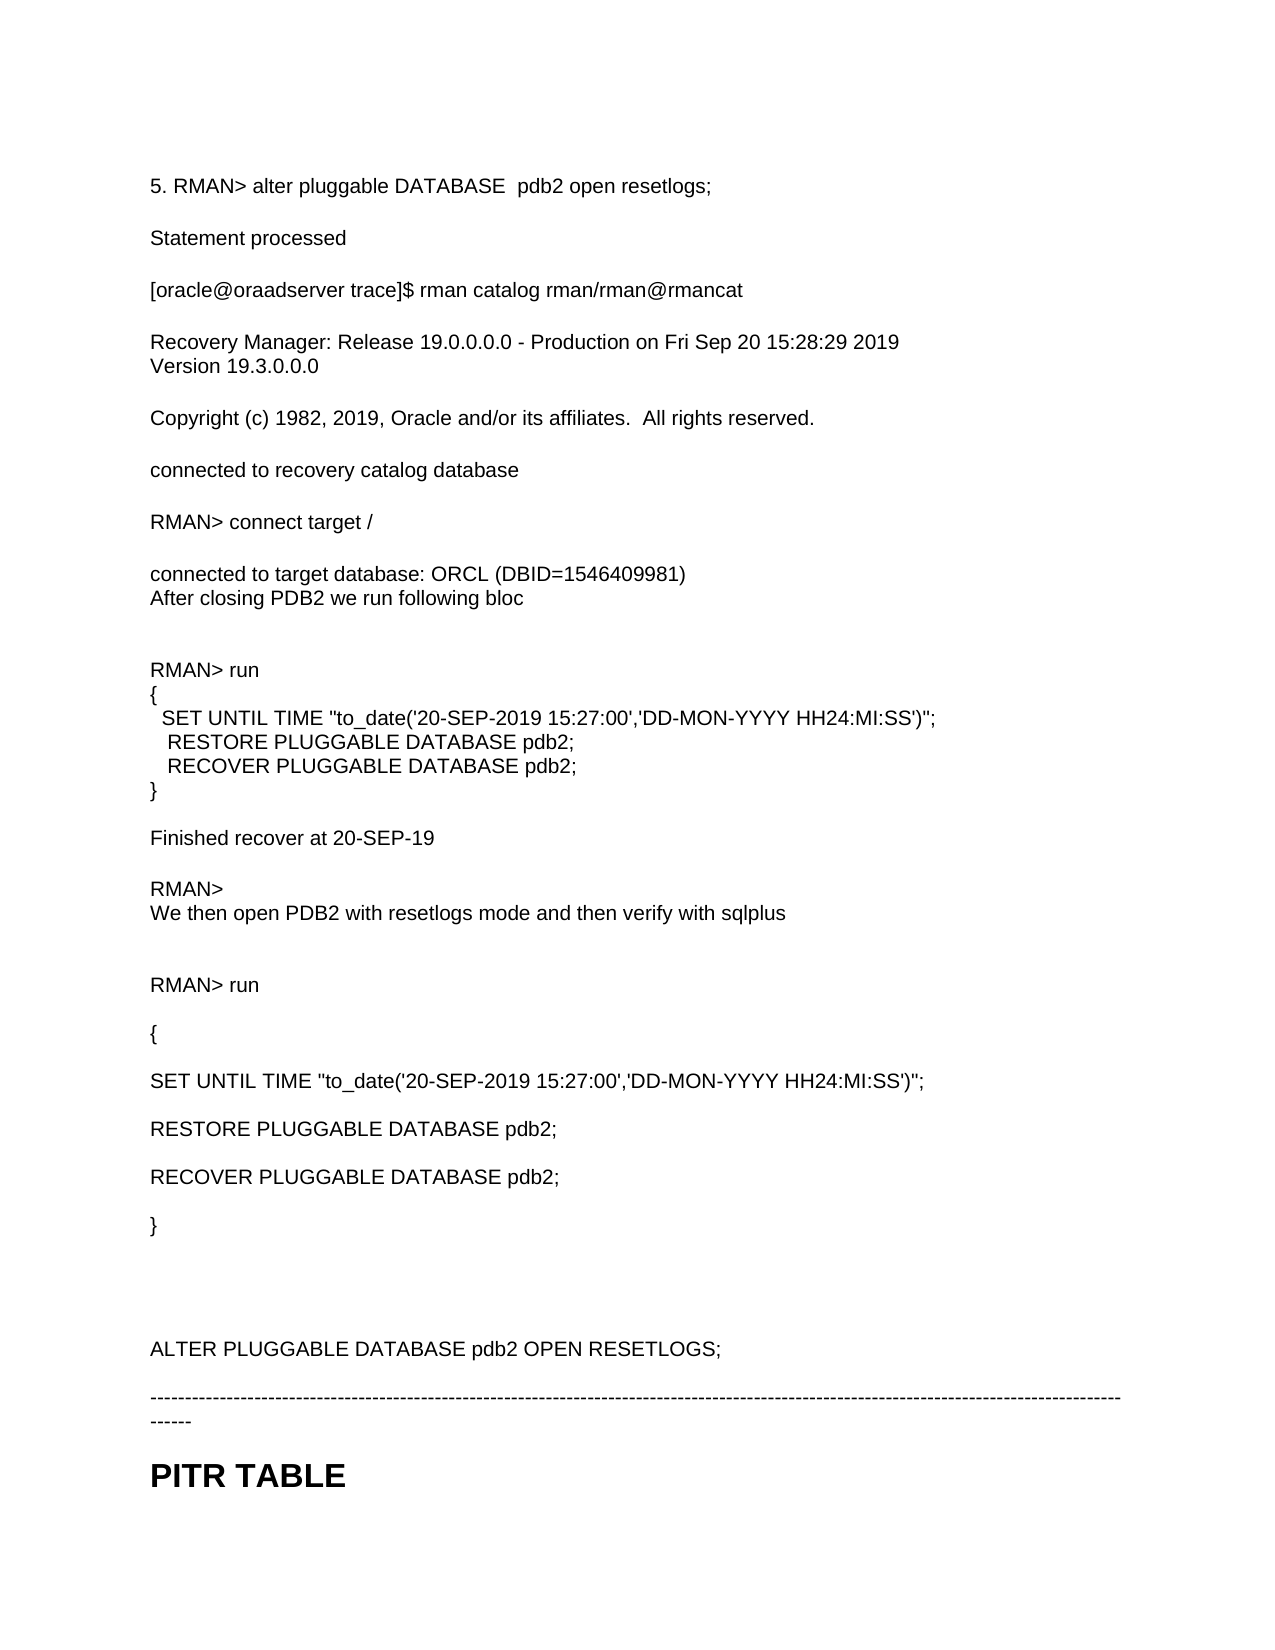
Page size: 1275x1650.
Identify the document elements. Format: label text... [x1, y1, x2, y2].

text RMAN> run [150, 973, 1125, 997]
text { [150, 682, 1125, 706]
text -------------------------------------------------------------------------------------------------------------------------------------------------- [150, 1384, 1125, 1432]
text Version 19.3.0.0.0 [150, 354, 1125, 378]
text RESTORE PLUGGABLE DATABASE pdb2; [150, 1117, 1125, 1141]
text SET UNTIL TIME "to_date('20-SEP-2019 15:27:00','DD-MON-YYYY HH24:MI:SS')"; [150, 706, 1125, 729]
text RECOVER PLUGGABLE DATABASE pdb2; [150, 753, 1125, 777]
text ALTER PLUGGABLE DATABASE pdb2 OPEN RESETLOGS; [150, 1337, 1125, 1361]
text RMAN> connect target / [150, 510, 1125, 534]
text RECOVER PLUGGABLE DATABASE pdb2; [150, 1165, 1125, 1189]
text SET UNTIL TIME "to_date('20-SEP-2019 15:27:00','DD-MON-YYYY HH24:MI:SS')"; [150, 1069, 1125, 1093]
text 5. RMAN> alter pluggable DATABASE pdb2 open resetlogs; [150, 174, 1125, 198]
text We then open PDB2 with resetlogs mode and then verify with sqlplus [150, 901, 1125, 925]
text [oracle@oraadserver trace]$ rman catalog rman/rman@rmancat [150, 278, 1125, 302]
text RMAN> run [150, 658, 1125, 682]
text connected to recovery catalog database [150, 458, 1125, 482]
text After closing PDB2 we run following bloc [150, 586, 1125, 610]
text Copyright (c) 1982, 2019, Oracle and/or its affiliates. All rights reserved. [150, 406, 1125, 430]
text }​​​​​​​​ [150, 1213, 1125, 1237]
text PITR TABLE [150, 1456, 1125, 1495]
text {​​​​​​​​ [150, 1021, 1125, 1045]
text } [150, 777, 1125, 801]
text Recovery Manager: Release 19.0.0.0.0 - Production on Fri Sep 20 15:28:29 2019 [150, 330, 1125, 354]
text connected to target database: ORCL (DBID=1546409981) [150, 562, 1125, 586]
text RESTORE PLUGGABLE DATABASE pdb2; [150, 729, 1125, 753]
text Statement processed [150, 226, 1125, 250]
text Finished recover at 20-SEP-19 [150, 825, 1125, 849]
text RMAN> [150, 877, 1125, 901]
